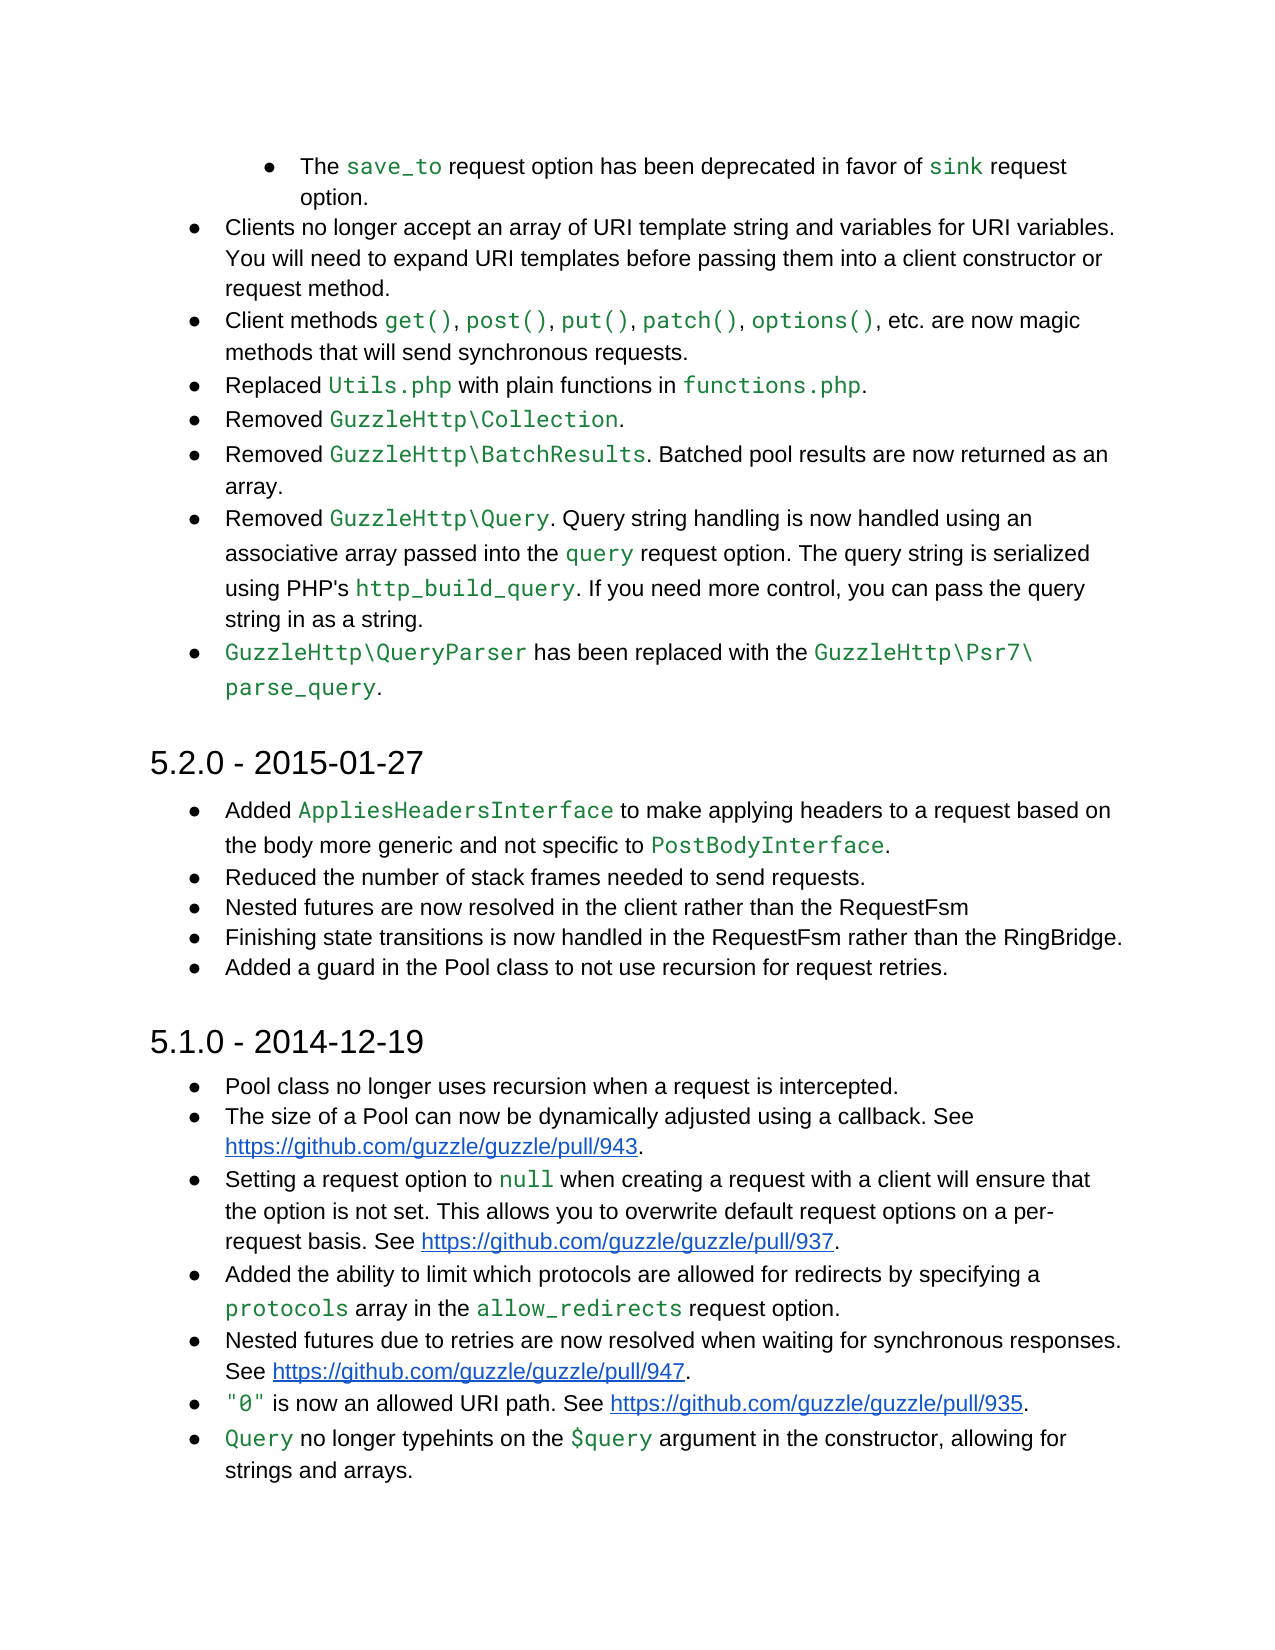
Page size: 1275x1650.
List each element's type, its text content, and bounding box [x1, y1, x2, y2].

list Added a guard in the Pool class to not use recursion for request retries. [187, 954, 1125, 981]
subtitle 5.1.0 - 2014-12-19 [150, 1022, 1125, 1060]
list Reduced the number of stack frames needed to send requests. [187, 864, 1125, 890]
list Removed GuzzleHttp\Collection. [187, 404, 1125, 434]
list The size of a Pool can now be dynamically adjusted using a callback. See https://github.com/guzzle/guzzle/pull/943. [187, 1103, 1125, 1160]
list Removed GuzzleHttp\Query. Query string handling is now handled using an associative array passed into the query request option. The query string is serialized using PHP's http_build_query. If you need more control, you can pass the query string in as a string. [187, 503, 1125, 633]
list Nested futures due to retries are now resolved when waiting for synchronous responses. See https://github.com/guzzle/guzzle/pull/947. [187, 1327, 1125, 1384]
list Added AppliesHeadersInterface to make applying headers to a request based on the body more generic and not specific to PostBodyInterface. [187, 794, 1125, 859]
list Clients no longer accept an array of URI template string and variables for URI variables. You will need to expand URI templates before passing them into a client constructor or request method. [187, 214, 1125, 301]
list Query no longer typehints on the $query argument in the constructor, allowing for strings and arrays. [187, 1422, 1125, 1483]
list Replaced Utils.php with plain functions in functions.php. [187, 369, 1125, 399]
list Finishing state transitions is now handled in the RequestFsm rather than the RingBridge. [187, 924, 1125, 950]
list GuzzleHttp\QueryParser has been replaced with the GuzzleHttp\Psr7\parse_query. [187, 636, 1125, 701]
list Added the ability to limit which protocols are allowed for redirects by specifying a protocols array in the allow_redirects request option. [187, 1258, 1125, 1323]
subtitle 5.2.0 - 2015-01-27 [150, 743, 1125, 782]
list "0" is now an allowed URI path. See https://github.com/guzzle/guzzle/pull/935. [187, 1388, 1125, 1418]
list Client methods get(), post(), put(), patch(), options(), etc. are now magic methods that will send synchronous requests. [187, 305, 1125, 365]
list Removed GuzzleHttp\BatchResults. Batched pool results are now returned as an array. [187, 438, 1125, 499]
list Nested futures are now resolved in the client rather than the RequestFsm [187, 894, 1125, 920]
list Setting a request option to null when creating a request with a client will ensure that the option is not set. This allows you to overwrite default request options on a per-request basis. See https://github.com/guzzle/guzzle/pull/937. [187, 1163, 1125, 1254]
list Pool class no longer uses recursion when a request is intercepted. [187, 1073, 1125, 1099]
list The save_to request option has been deprecated in favor of sink request option. [262, 150, 1125, 210]
